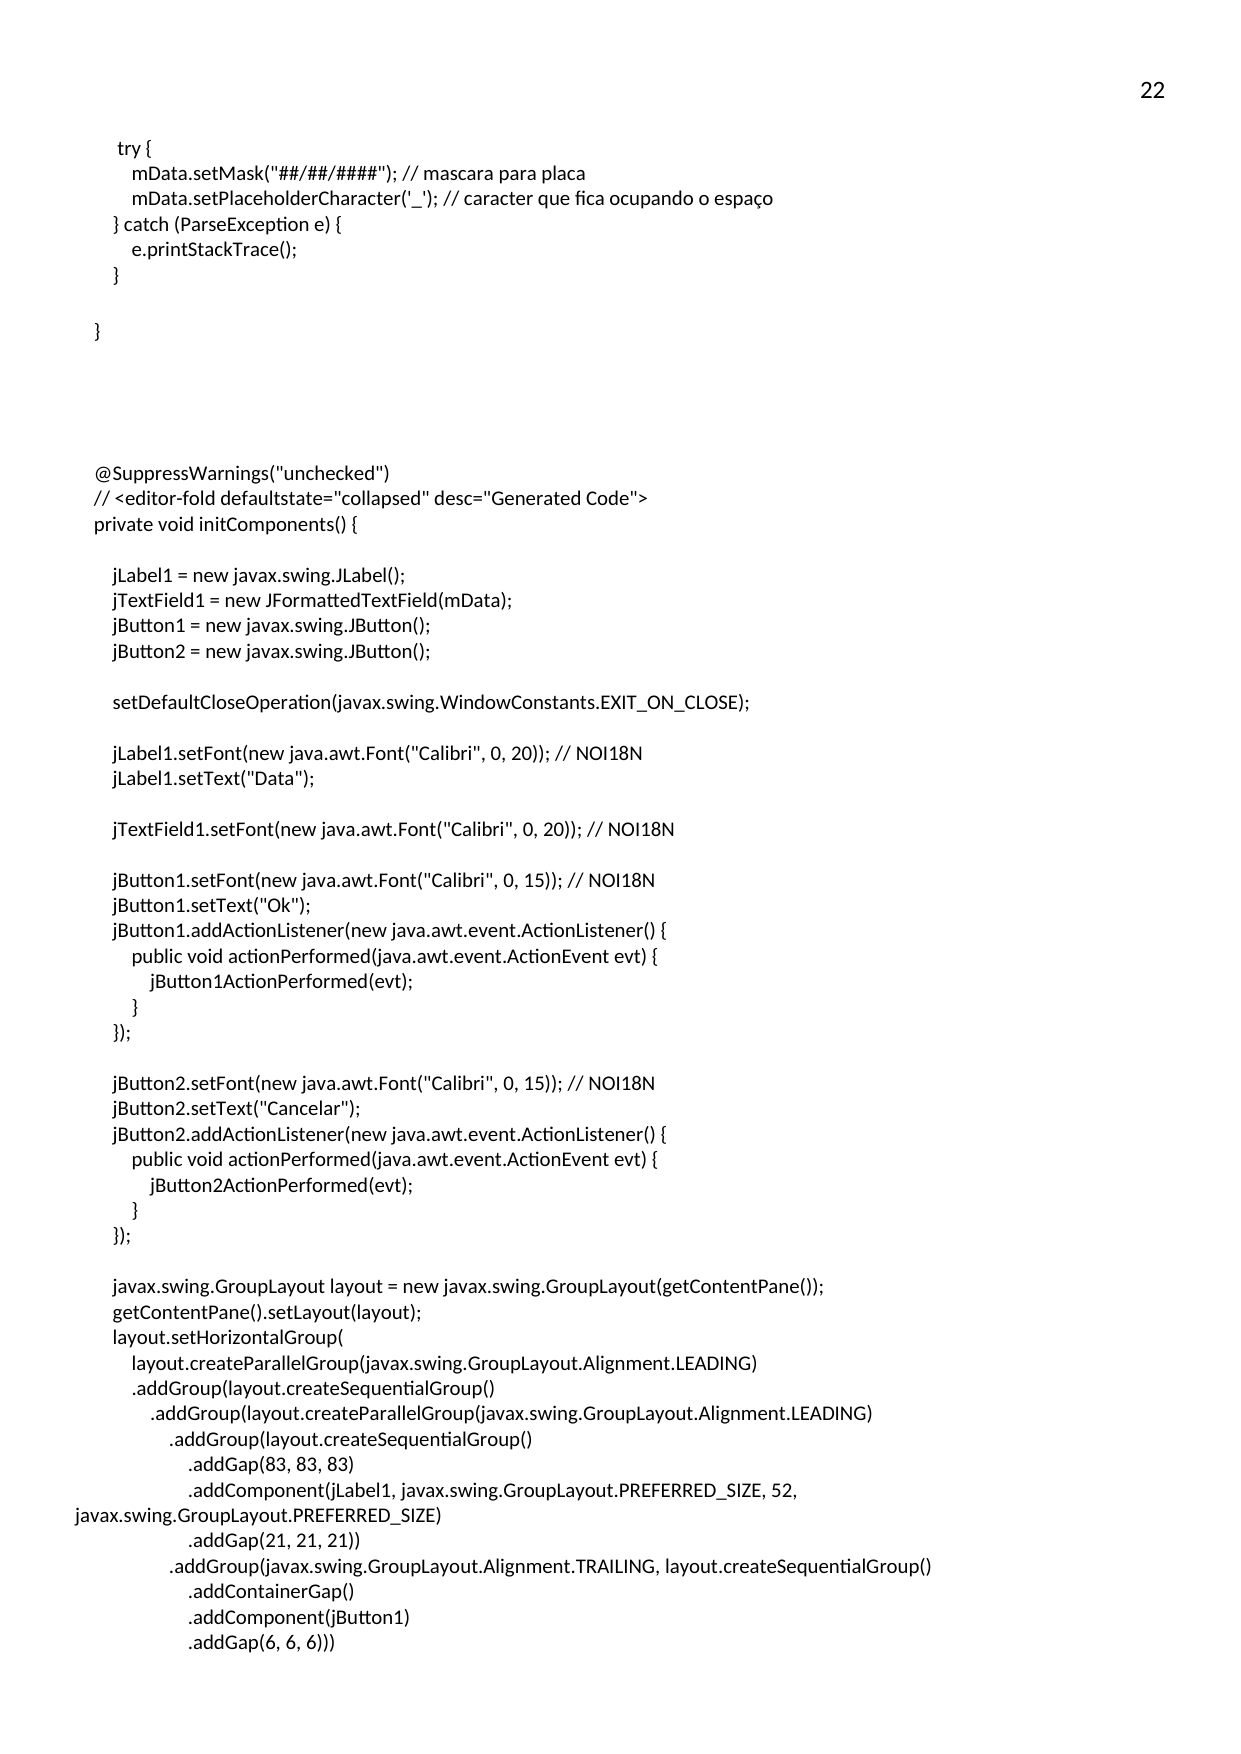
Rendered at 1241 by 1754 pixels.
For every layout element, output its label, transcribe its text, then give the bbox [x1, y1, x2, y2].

text jButton1ActionPerformed(evt); [75, 968, 1165, 994]
text jButton1 = new javax.swing.JButton(); [75, 613, 1165, 638]
text layout.createParallelGroup(javax.swing.GroupLayout.Alignment.LEADING) [75, 1350, 1165, 1375]
text @SuppressWarnings("unchecked") [75, 460, 1165, 486]
text e.printStackTrace(); [75, 236, 1165, 262]
text } [75, 262, 1165, 287]
text mData.setPlaceholderCharacter('_'); // caracter que fica ocupando o espaço [75, 186, 1165, 211]
text getContentPane().setLayout(layout); [75, 1299, 1165, 1324]
text }); [75, 1223, 1165, 1248]
text }); [75, 1019, 1165, 1045]
text layout.setHorizontalGroup( [75, 1324, 1165, 1350]
text } [75, 318, 1165, 343]
text .addGap(6, 6, 6))) [75, 1629, 1165, 1655]
text .addGap(83, 83, 83) [75, 1451, 1165, 1477]
text jButton1.setText("Ok"); [75, 892, 1165, 918]
text } [75, 994, 1165, 1019]
text jTextField1 = new JFormattedTextField(mData); [75, 587, 1165, 613]
text .addGroup(layout.createParallelGroup(javax.swing.GroupLayout.Alignment.LEADING) [75, 1401, 1165, 1426]
text jButton2 = new javax.swing.JButton(); [75, 638, 1165, 663]
text jButton1.setFont(new java.awt.Font("Calibri", 0, 15)); // NOI18N [75, 867, 1165, 892]
text jLabel1.setFont(new java.awt.Font("Calibri", 0, 20)); // NOI18N [75, 740, 1165, 765]
text .addGap(21, 21, 21)) [75, 1528, 1165, 1553]
text javax.swing.GroupLayout layout = new javax.swing.GroupLayout(getContentPane()); [75, 1273, 1165, 1299]
text jButton1.addActionListener(new java.awt.event.ActionListener() { [75, 918, 1165, 943]
text public void actionPerformed(java.awt.event.ActionEvent evt) { [75, 943, 1165, 968]
text private void initComponents() { [75, 511, 1165, 536]
text .addComponent(jLabel1, javax.swing.GroupLayout.PREFERRED_SIZE, 52, javax.swing.GroupLayout.PREFERRED_SIZE) [75, 1477, 1165, 1528]
text jTextField1.setFont(new java.awt.Font("Calibri", 0, 20)); // NOI18N [75, 816, 1165, 841]
text try { [75, 135, 1165, 160]
text .addGroup(javax.swing.GroupLayout.Alignment.TRAILING, layout.createSequentialGroup() [75, 1553, 1165, 1578]
text } [75, 1197, 1165, 1223]
text mData.setMask("##/##/####"); // mascara para placa [75, 160, 1165, 186]
text .addContainerGap() [75, 1578, 1165, 1604]
text jButton2.setFont(new java.awt.Font("Calibri", 0, 15)); // NOI18N [75, 1070, 1165, 1096]
text jButton2.setText("Cancelar"); [75, 1096, 1165, 1121]
text jButton2ActionPerformed(evt); [75, 1172, 1165, 1197]
text } catch (ParseException e) { [75, 211, 1165, 236]
text jLabel1 = new javax.swing.JLabel(); [75, 562, 1165, 587]
text // <editor-fold defaultstate="collapsed" desc="Generated Code"> [75, 486, 1165, 511]
text public void actionPerformed(java.awt.event.ActionEvent evt) { [75, 1146, 1165, 1172]
text .addGroup(layout.createSequentialGroup() [75, 1426, 1165, 1451]
text .addGroup(layout.createSequentialGroup() [75, 1375, 1165, 1401]
text jLabel1.setText("Data"); [75, 765, 1165, 791]
text jButton2.addActionListener(new java.awt.event.ActionListener() { [75, 1121, 1165, 1146]
text setDefaultCloseOperation(javax.swing.WindowConstants.EXIT_ON_CLOSE); [75, 689, 1165, 714]
text .addComponent(jButton1) [75, 1604, 1165, 1629]
